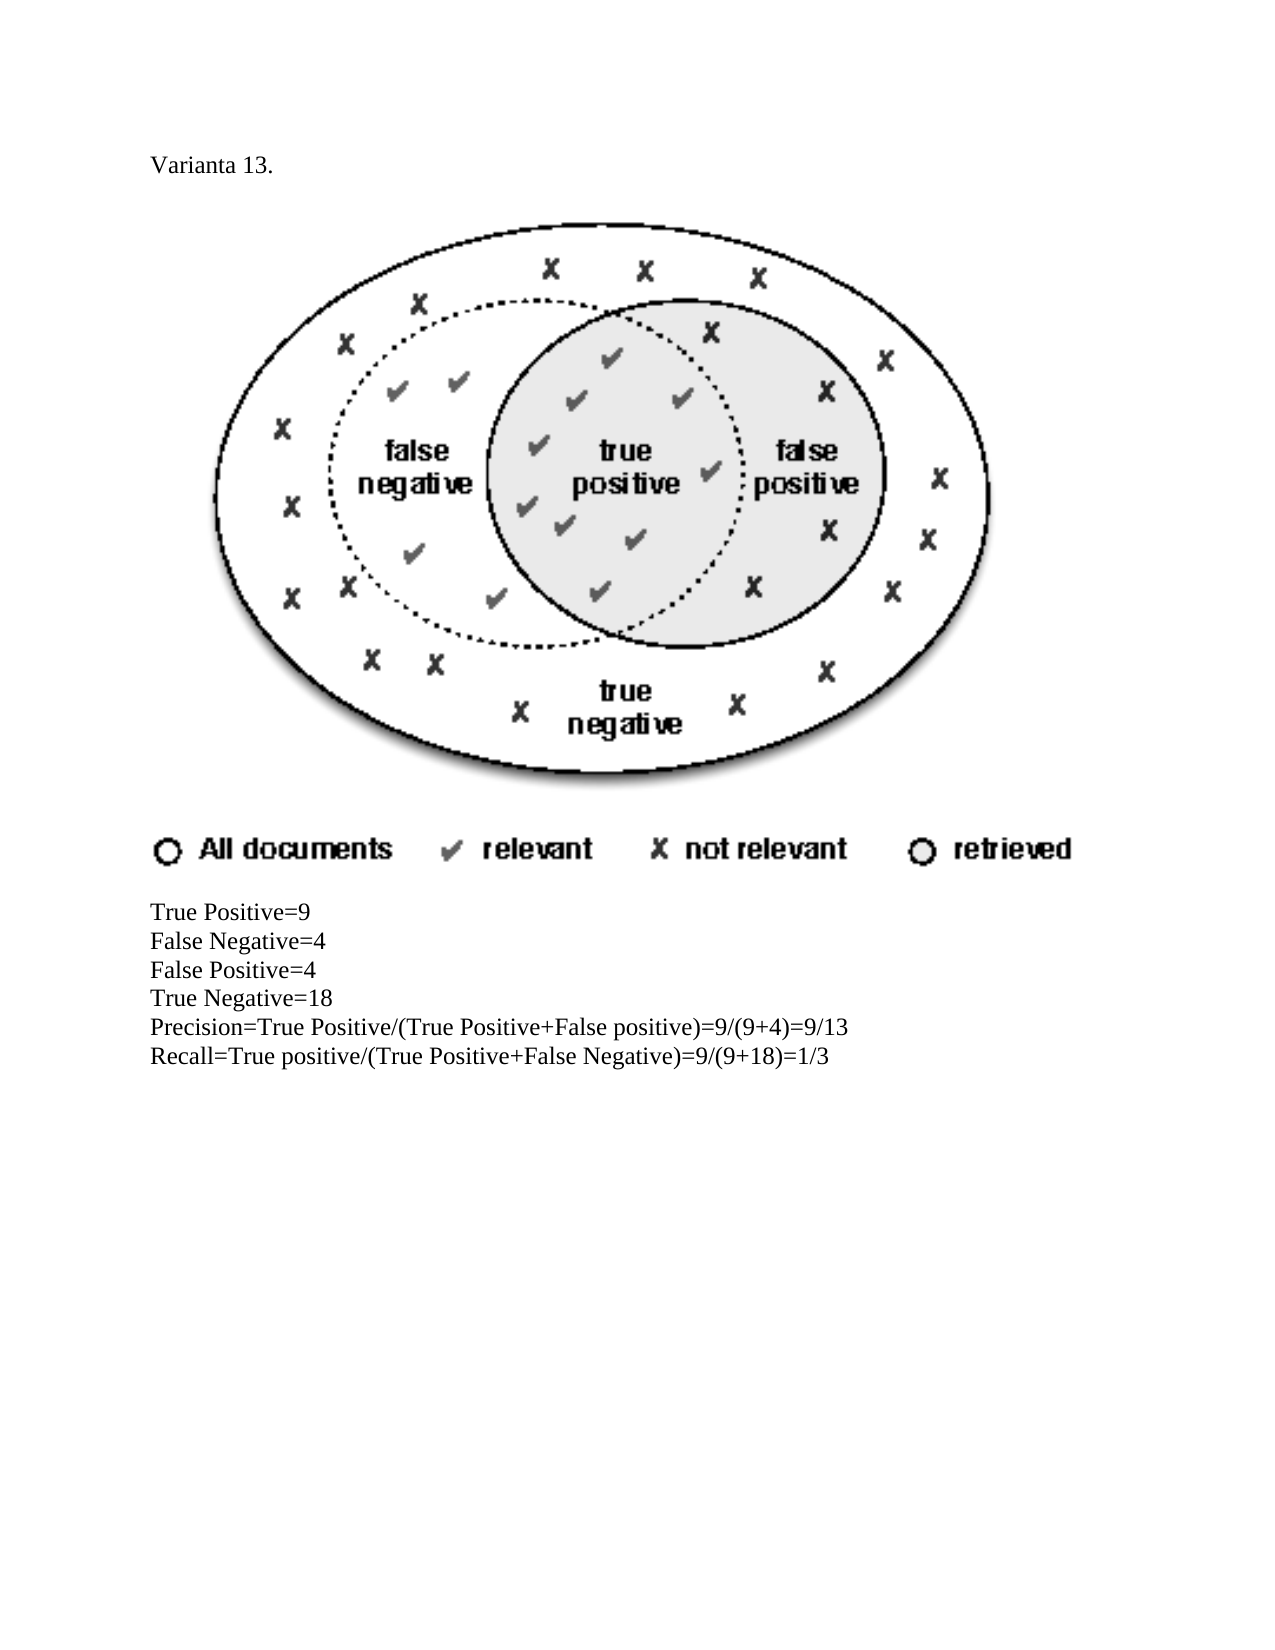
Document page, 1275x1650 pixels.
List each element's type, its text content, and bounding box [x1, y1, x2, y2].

text True Positive=9 [150, 897, 1125, 926]
text Recall=True positive/(True Positive+False Negative)=9/(9+18)=1/3 [150, 1041, 1125, 1070]
text False Negative=4 [150, 926, 1125, 955]
text Precision=True Positive/(True Positive+False positive)=9/(9+4)=9/13 [150, 1012, 1125, 1041]
text False Positive=4 [150, 955, 1125, 983]
text Varianta 13. [150, 150, 1125, 179]
text True Negative=18 [150, 983, 1125, 1012]
